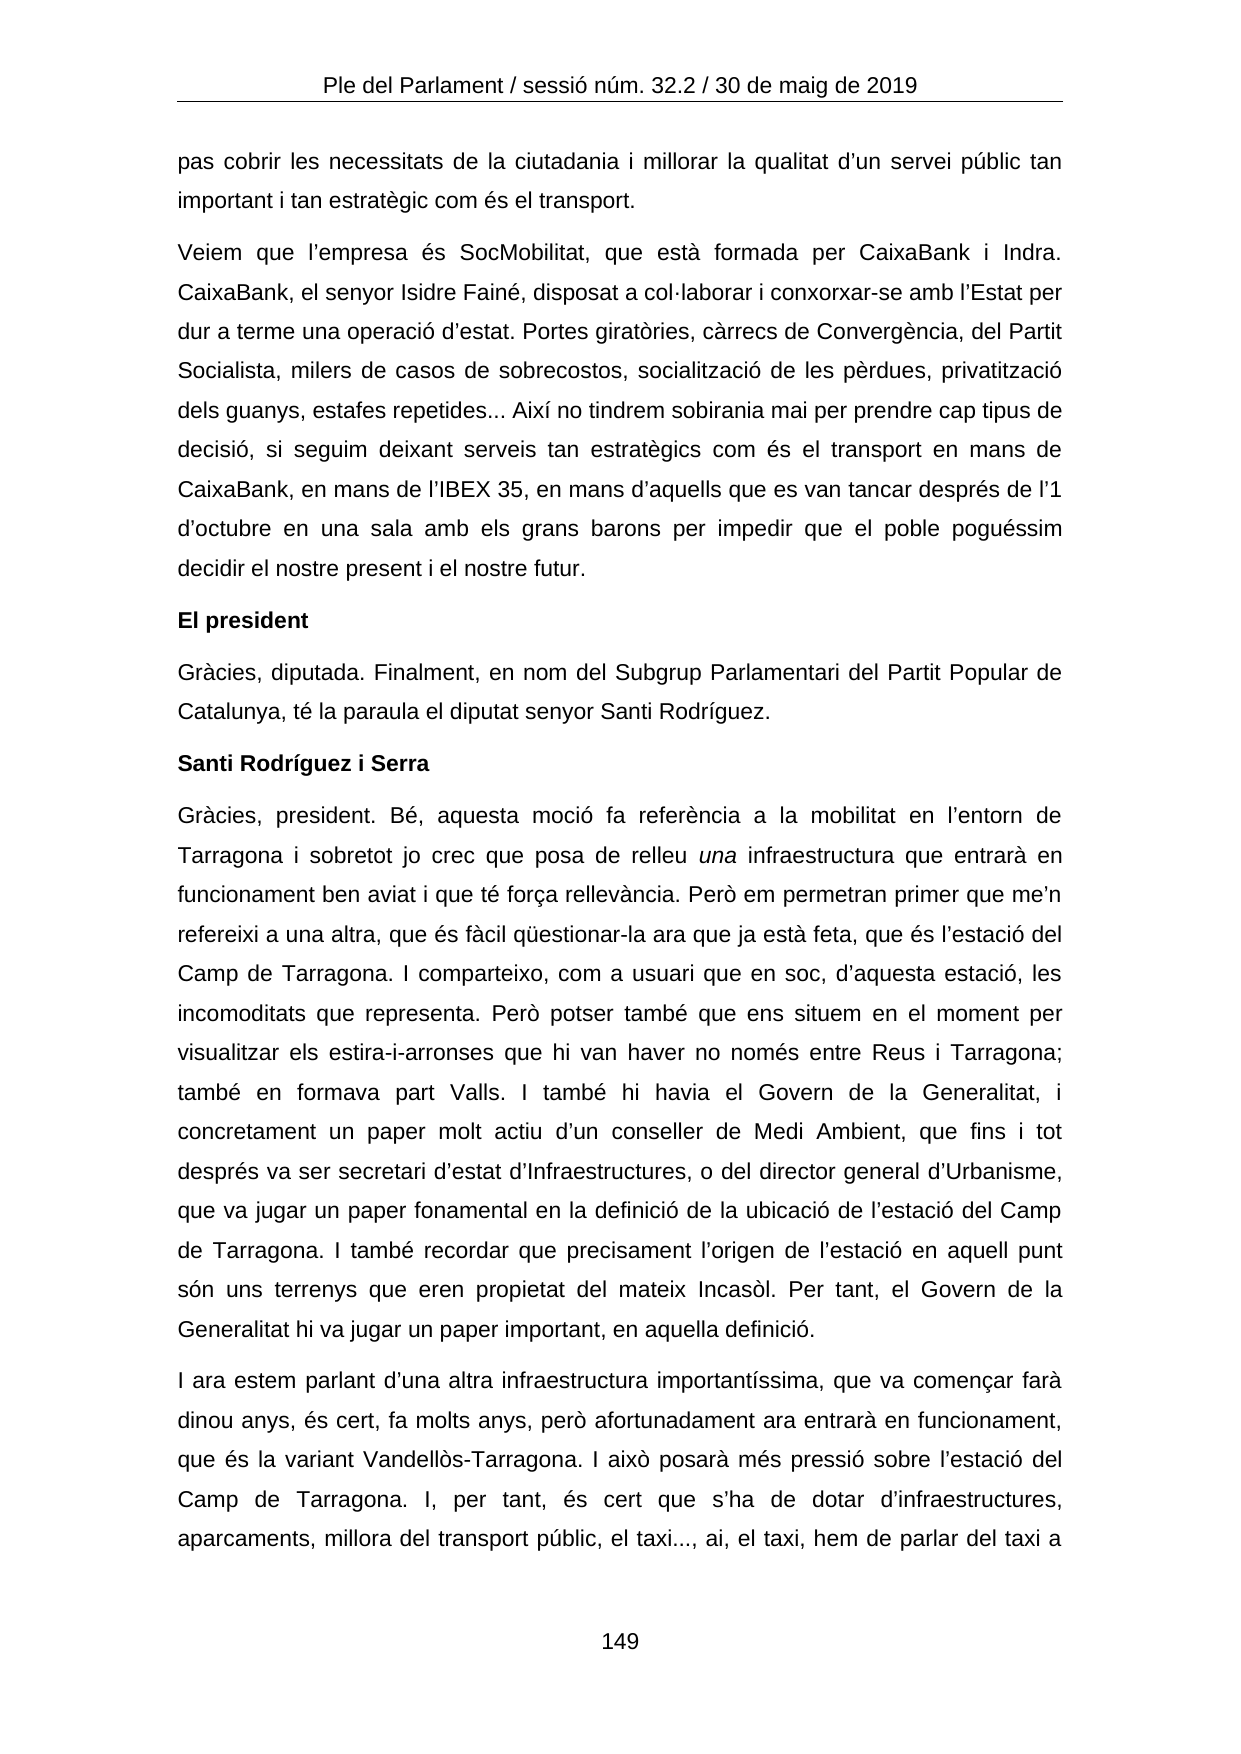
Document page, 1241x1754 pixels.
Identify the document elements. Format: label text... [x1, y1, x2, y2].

text Santi Rodríguez i Serra [177, 750, 1063, 777]
text El president [177, 607, 1063, 633]
text Gràcies, president. Bé, aquesta moció fa referència a la mobilitat en l’entorn de Tarragona i sobretot jo crec que posa de relleu una infraestructura que entrarà en funcionament ben aviat i que té força rellevància. Però em permetran primer que me’n refereixi a una altra, que és fàcil qüestionar-la ara que ja està feta, que és l’estació del Camp de Tarragona. I comparteixo, com a usuari que en soc, d’aquesta estació, les incomoditats que representa. Però potser també que ens situem en el moment per visualitzar els estira-i-arronses que hi van haver no només entre Reus i Tarragona; també en formava part Valls. I també hi havia el Govern de la Generalitat, i concretament un paper molt actiu d’un conseller de Medi Ambient, que fins i tot després va ser secretari d’estat d’Infraestructures, o del director general d’Urbanisme, que va jugar un paper fonamental en la definició de la ubicació de l’estació del Camp de Tarragona. I també recordar que precisament l’origen de l’estació en aquell punt són uns terrenys que eren propietat del mateix Incasòl. Per tant, el Govern de la Generalitat hi va jugar un paper important, en aquella definició. [177, 802, 1063, 1342]
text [177, 1367, 1063, 1552]
text Veiem que l’empresa és SocMobilitat, que està formada per CaixaBank i Indra. CaixaBank, el senyor Isidre Fainé, disposat a col·laborar i conxorxar-se amb l’Estat per dur a terme una operació d’estat. Portes giratòries, càrrecs de Convergència, del Partit Socialista, milers de casos de sobrecostos, socialització de les pèrdues, privatització dels guanys, estafes repetides... Així no tindrem sobirania mai per prendre cap tipus de decisió, si seguim deixant serveis tan estratègics com és el transport en mans de CaixaBank, en mans de l’IBEX 35, en mans d’aquells que es van tancar després de l’1 d’octubre en una sala amb els grans barons per impedir que el poble poguéssim decidir el nostre present i el nostre futur. [177, 239, 1063, 581]
text Gràcies, diputada. Finalment, en nom del Subgrup Parlamentari del Partit Popular de Catalunya, té la paraula el diputat senyor Santi Rodríguez. [177, 659, 1063, 725]
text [177, 148, 1063, 213]
